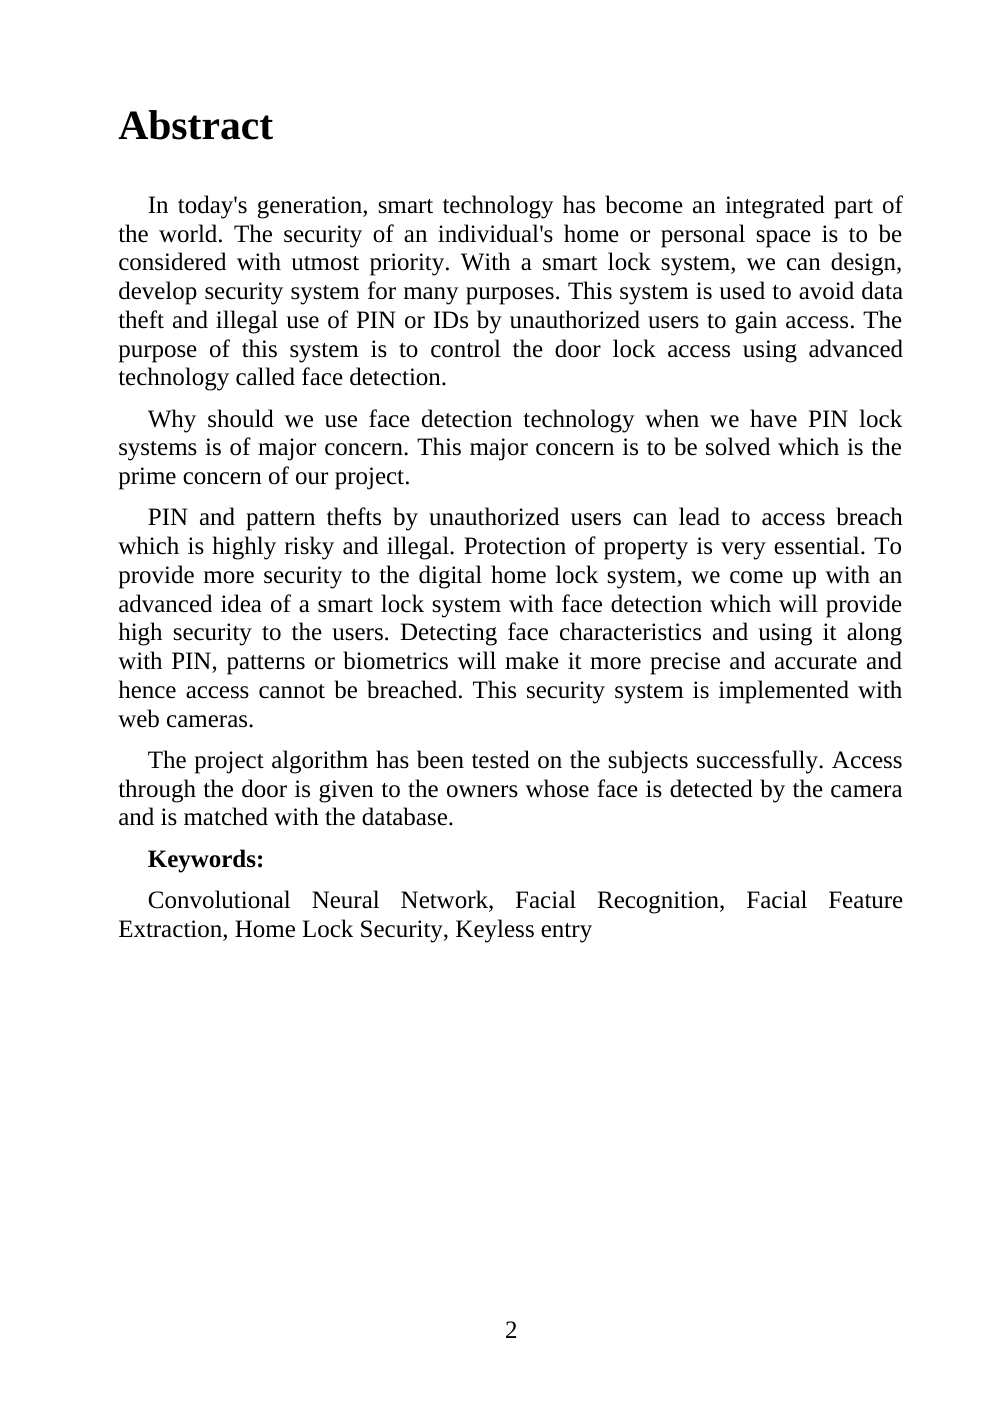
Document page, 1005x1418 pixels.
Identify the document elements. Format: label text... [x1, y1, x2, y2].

text Convolutional Neural Network, Facial Recognition, Facial Feature Extraction, Home Lock Security, Keyless entry [118, 885, 904, 942]
subtitle Abstract [118, 100, 904, 148]
text In today's generation, smart technology has become an integrated part of the world. The security of an individual's home or personal space is to be considered with utmost priority. With a smart lock system, we can design, develop security system for many purposes. This system is used to avoid data theft and illegal use of PIN or IDs by unauthorized users to gain access. The purpose of this system is to control the door lock access using advanced technology called face detection. [118, 190, 904, 391]
text The project algorithm has been tested on the subjects successfully. Access through the door is given to the owners whose face is detected by the camera and is matched with the database. [118, 745, 904, 831]
text Keywords: [118, 844, 904, 872]
text PIN and pattern thefts by unauthorized users can lead to access breach which is highly risky and illegal. Protection of property is very essential. To provide more security to the digital home lock system, we come up with an advanced idea of a smart lock system with face detection which will provide high security to the users. Detecting face characteristics and using it along with PIN, patterns or biometrics will make it more precise and accurate and hence access cannot be breached. This security system is implemented with web cameras. [118, 502, 904, 732]
text Why should we use face detection technology when we have PIN lock systems is of major concern. This major concern is to be solved which is the prime concern of our project. [118, 404, 904, 490]
